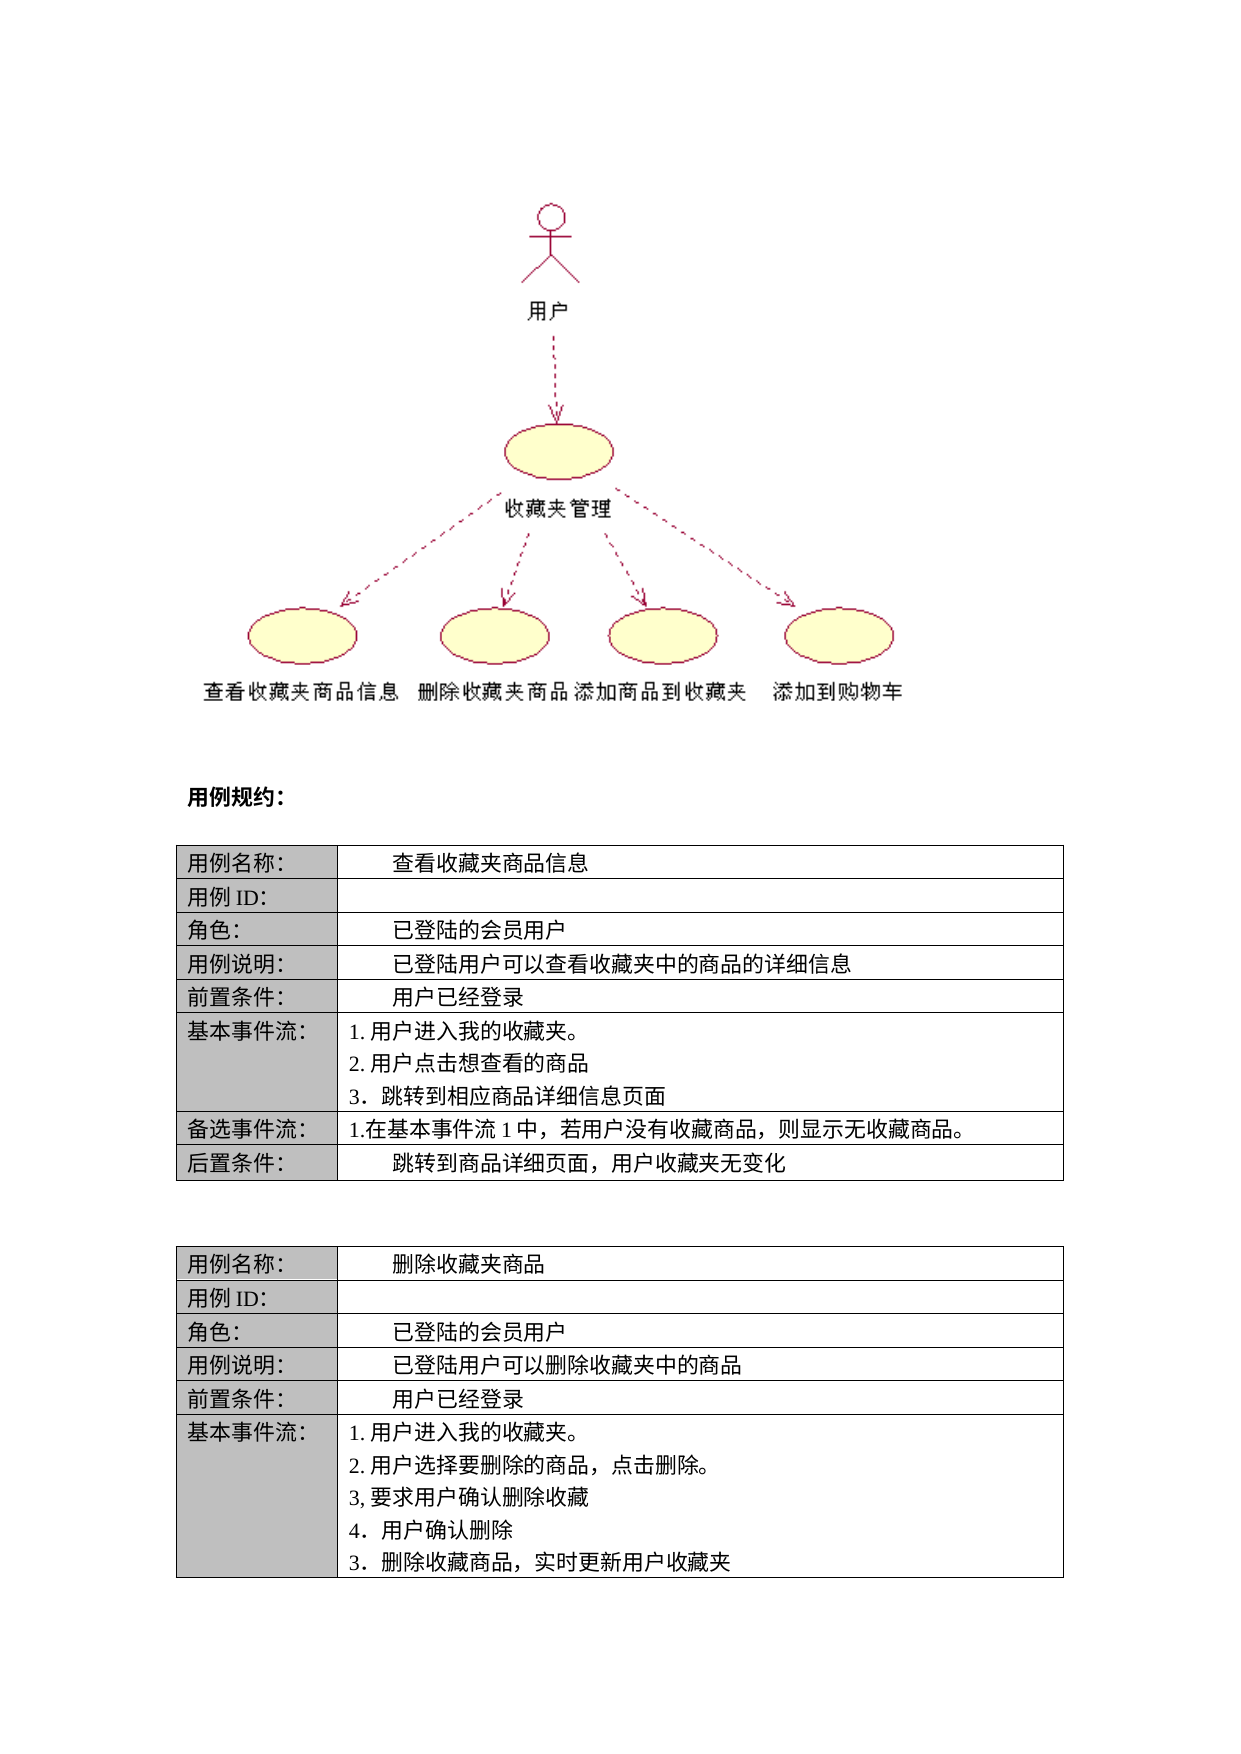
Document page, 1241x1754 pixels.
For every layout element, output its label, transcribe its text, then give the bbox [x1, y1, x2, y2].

table_cell 已登陆的会员用户 [338, 1314, 1063, 1347]
table_cell 跳转到商品详细页面，用户收藏夹无变化 [338, 1145, 1063, 1180]
table_header 用例名称： [177, 846, 337, 878]
table_cell [338, 1281, 1063, 1313]
table_cell 1. 用户进入我的收藏夹。 2. 用户点击想查看的商品 3．跳转到相应商品详细信息页面 [338, 1013, 1063, 1111]
table_cell 基本事件流： [177, 1013, 337, 1111]
table_cell 用例说明： [177, 946, 337, 979]
table_cell 角色： [177, 1314, 337, 1347]
text 用例规约： [187, 779, 1053, 812]
table_cell 角色： [177, 913, 337, 945]
table_cell 已登陆的会员用户 [338, 913, 1063, 945]
table_cell 用户已经登录 [338, 1381, 1063, 1414]
table_cell 前置条件： [177, 980, 337, 1012]
table_cell 前置条件： [177, 1381, 337, 1414]
table_cell 用例ID： [177, 879, 337, 912]
table_cell 后置条件： [177, 1145, 337, 1180]
table_cell 基本事件流： [177, 1415, 337, 1577]
table_cell 备选事件流： [177, 1112, 337, 1144]
table_cell 用例说明： [177, 1348, 337, 1380]
table_cell 已登陆用户可以删除收藏夹中的商品 [338, 1348, 1063, 1380]
table_header 删除收藏夹商品 [338, 1247, 1063, 1279]
table_header 查看收藏夹商品信息 [338, 846, 1063, 878]
table_cell 1.在基本事件流1中，若用户没有收藏商品，则显示无收藏商品。 [338, 1112, 1063, 1144]
table_header 用例名称： [177, 1247, 337, 1279]
table_cell [338, 879, 1063, 912]
table_cell 1. 用户进入我的收藏夹。 2. 用户选择要删除的商品，点击删除。 3, 要求用户确认删除收藏 4．用户确认删除 3．删除收藏商品，实时更新用户收藏夹 [338, 1415, 1063, 1577]
table_cell 用例ID： [177, 1281, 337, 1313]
picture [187, 162, 927, 737]
table_cell 已登陆用户可以查看收藏夹中的商品的详细信息 [338, 946, 1063, 979]
table_cell 用户已经登录 [338, 980, 1063, 1012]
